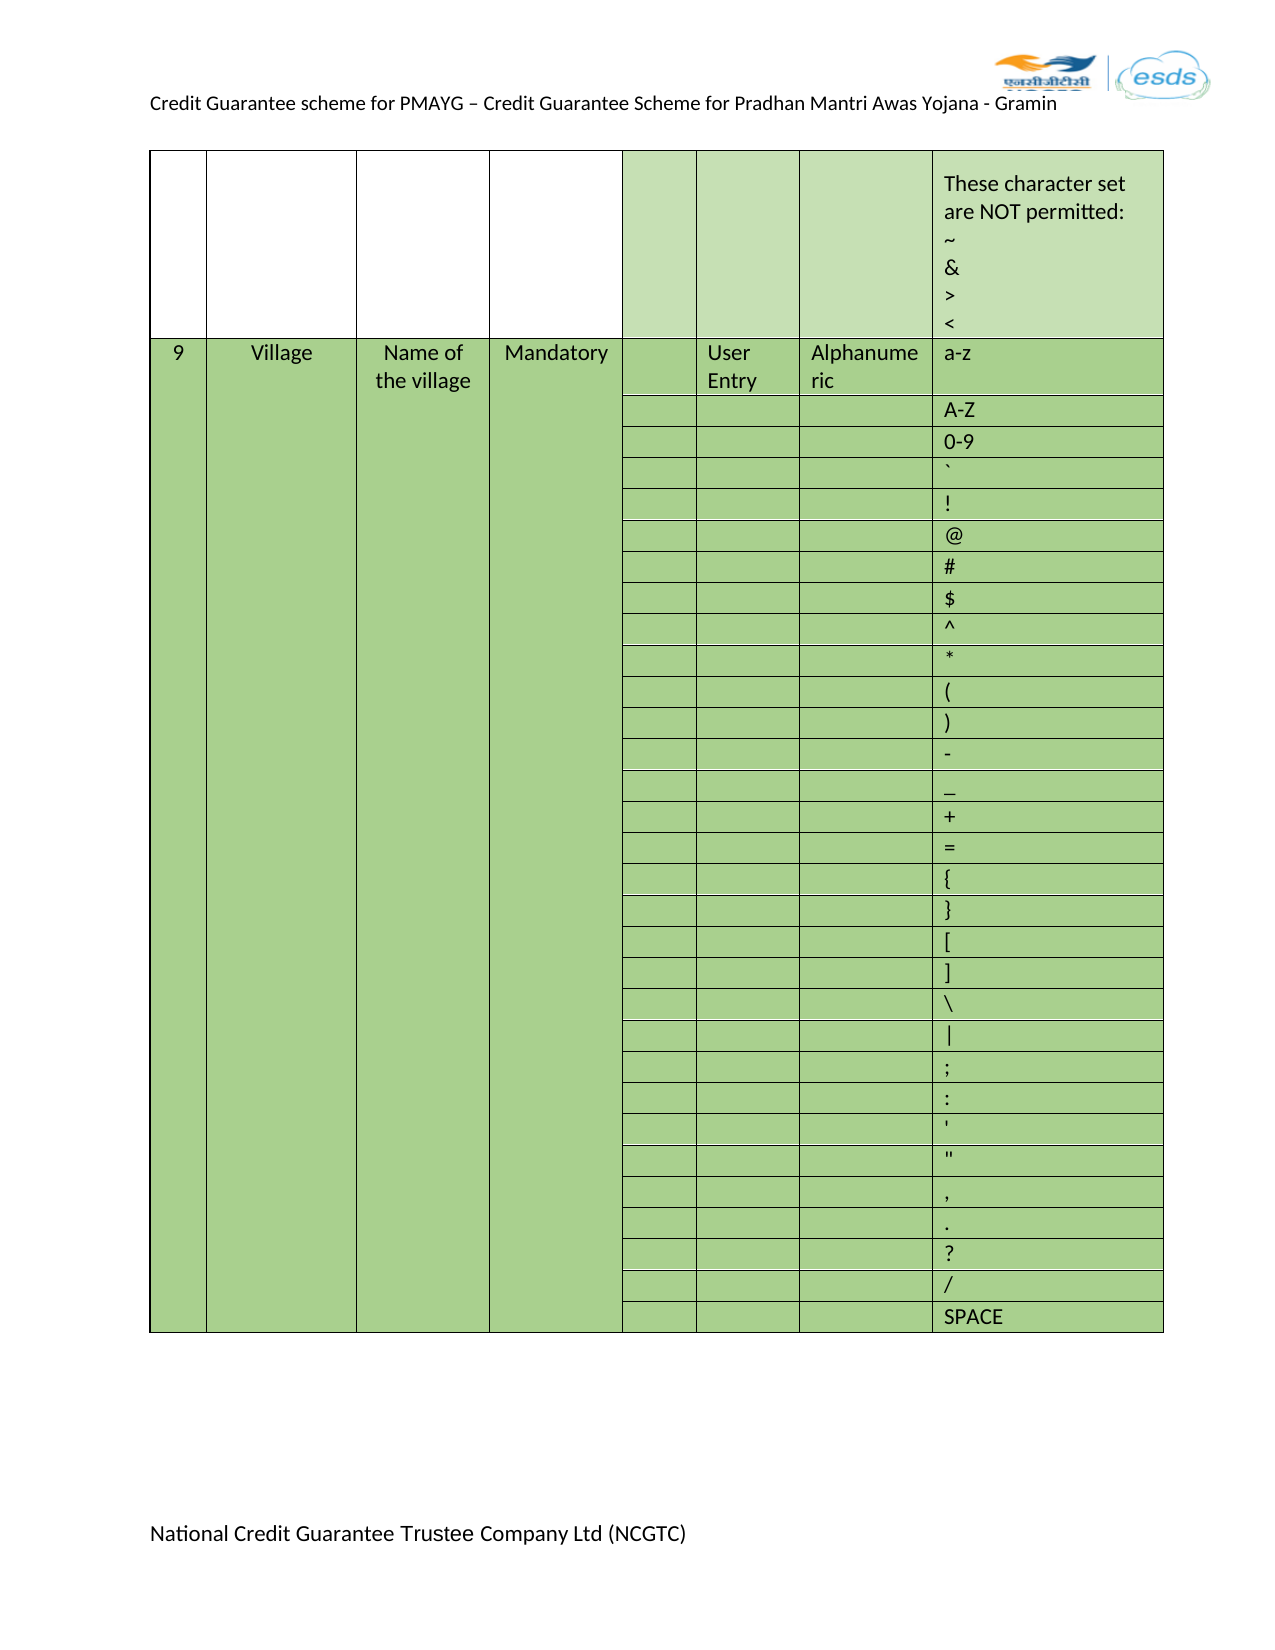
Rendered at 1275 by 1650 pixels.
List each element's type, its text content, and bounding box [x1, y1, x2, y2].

table_cell [623, 552, 696, 582]
table_cell , [933, 1177, 1163, 1207]
table_cell [800, 1114, 932, 1144]
table_cell [800, 1021, 932, 1051]
table_cell [697, 864, 799, 894]
table_cell ? [933, 1239, 1163, 1269]
table_cell [623, 1052, 696, 1082]
table_cell . [933, 1208, 1163, 1238]
table_cell # [933, 552, 1163, 582]
table_cell [697, 552, 799, 582]
table_cell [623, 1146, 696, 1176]
picture [988, 41, 1219, 115]
table_cell [697, 896, 799, 926]
table_cell - [933, 739, 1163, 769]
table_cell [697, 833, 799, 863]
table_cell [697, 583, 799, 613]
table_cell : [933, 1083, 1163, 1113]
table_cell [697, 614, 799, 644]
table_cell [800, 583, 932, 613]
table_cell [800, 521, 932, 551]
table_cell [800, 1146, 932, 1176]
table_cell [623, 1302, 696, 1332]
table_cell [697, 1302, 799, 1332]
table_cell [697, 1083, 799, 1113]
table_cell + [933, 802, 1163, 832]
table_cell [800, 1083, 932, 1113]
table_cell \ [933, 989, 1163, 1019]
table_cell | [933, 1021, 1163, 1051]
table_cell ( [933, 677, 1163, 707]
table_cell ] [933, 958, 1163, 988]
table_cell [697, 927, 799, 957]
table_cell [623, 896, 696, 926]
table_cell [623, 771, 696, 801]
table_cell [800, 1239, 932, 1269]
table_cell These character set are NOT permitted: ~ & > < [933, 151, 1163, 337]
table_cell @ [933, 521, 1163, 551]
table_cell [697, 458, 799, 488]
table_cell [800, 739, 932, 769]
table_cell [697, 708, 799, 738]
table_cell [623, 1114, 696, 1144]
table_cell [623, 958, 696, 988]
table_cell [800, 927, 932, 957]
table_cell $ [933, 583, 1163, 613]
table_cell Village [207, 339, 356, 1332]
table_cell ` [933, 458, 1163, 488]
table_cell ) [933, 708, 1163, 738]
table_cell [800, 677, 932, 707]
table_cell [800, 614, 932, 644]
table_cell Name of the village [357, 339, 489, 1332]
table_cell [800, 458, 932, 488]
table_cell [800, 1302, 932, 1332]
table_cell { [933, 864, 1163, 894]
table_cell ' [933, 1114, 1163, 1144]
table_cell [697, 1114, 799, 1144]
table_cell [623, 1083, 696, 1113]
table_cell ^ [933, 614, 1163, 644]
table_cell [697, 521, 799, 551]
table_cell [623, 396, 696, 426]
table_cell [ [933, 927, 1163, 957]
table_cell [800, 708, 932, 738]
table_cell / [933, 1271, 1163, 1301]
table_cell [800, 833, 932, 863]
table_cell [623, 1208, 696, 1238]
table_cell [800, 427, 932, 457]
table_cell [623, 614, 696, 644]
table_cell [623, 1177, 696, 1207]
table_cell [623, 521, 696, 551]
table_cell [697, 1021, 799, 1051]
table_cell [623, 833, 696, 863]
table_cell _ [933, 771, 1163, 801]
table_cell [623, 339, 696, 394]
table_cell User Entry [697, 339, 799, 394]
table_cell 0-9 [933, 427, 1163, 457]
table_cell [800, 771, 932, 801]
table_cell [800, 552, 932, 582]
table_cell ! [933, 489, 1163, 519]
table_cell [697, 1208, 799, 1238]
table_cell [800, 489, 932, 519]
table_cell [697, 427, 799, 457]
table_cell = [933, 833, 1163, 863]
table_cell [623, 458, 696, 488]
table_cell [623, 151, 696, 337]
table_cell [697, 489, 799, 519]
table_cell [623, 583, 696, 613]
table_cell [697, 1052, 799, 1082]
table_cell [697, 677, 799, 707]
table_cell [800, 802, 932, 832]
table_cell * [933, 646, 1163, 676]
table_cell } [933, 896, 1163, 926]
table_cell [623, 489, 696, 519]
table_cell [800, 1271, 932, 1301]
table_cell Mandatory [490, 339, 622, 1332]
table_cell [623, 927, 696, 957]
table_cell [697, 739, 799, 769]
table_cell [697, 958, 799, 988]
table_cell [623, 739, 696, 769]
table_cell " [933, 1146, 1163, 1176]
table_cell [800, 1208, 932, 1238]
table_cell [697, 1239, 799, 1269]
table_cell [623, 427, 696, 457]
table_cell [623, 1271, 696, 1301]
table_cell [623, 708, 696, 738]
table_cell [800, 864, 932, 894]
table_cell [623, 864, 696, 894]
table_cell [623, 1239, 696, 1269]
table_cell [800, 989, 932, 1019]
table_cell a-z [933, 339, 1163, 394]
table_cell [697, 771, 799, 801]
table_cell [800, 1177, 932, 1207]
table_cell [697, 802, 799, 832]
table_cell [800, 1052, 932, 1082]
table_cell [697, 646, 799, 676]
table_cell [623, 677, 696, 707]
table_cell [623, 1021, 696, 1051]
table_cell [800, 151, 932, 337]
table_cell SPACE [933, 1302, 1163, 1332]
table_cell [697, 1271, 799, 1301]
table_cell [697, 151, 799, 337]
table_cell A-Z [933, 396, 1163, 426]
table_cell [800, 646, 932, 676]
table_cell ; [933, 1052, 1163, 1082]
table_cell 9 [151, 339, 206, 1332]
table_cell [800, 396, 932, 426]
table_cell [697, 989, 799, 1019]
table_cell [800, 896, 932, 926]
table_cell [623, 989, 696, 1019]
table_cell [697, 1177, 799, 1207]
table_cell Alphanumeric [800, 339, 932, 394]
table_cell [623, 646, 696, 676]
table_cell [623, 802, 696, 832]
table_cell [800, 958, 932, 988]
table_cell [697, 396, 799, 426]
table_cell [697, 1146, 799, 1176]
